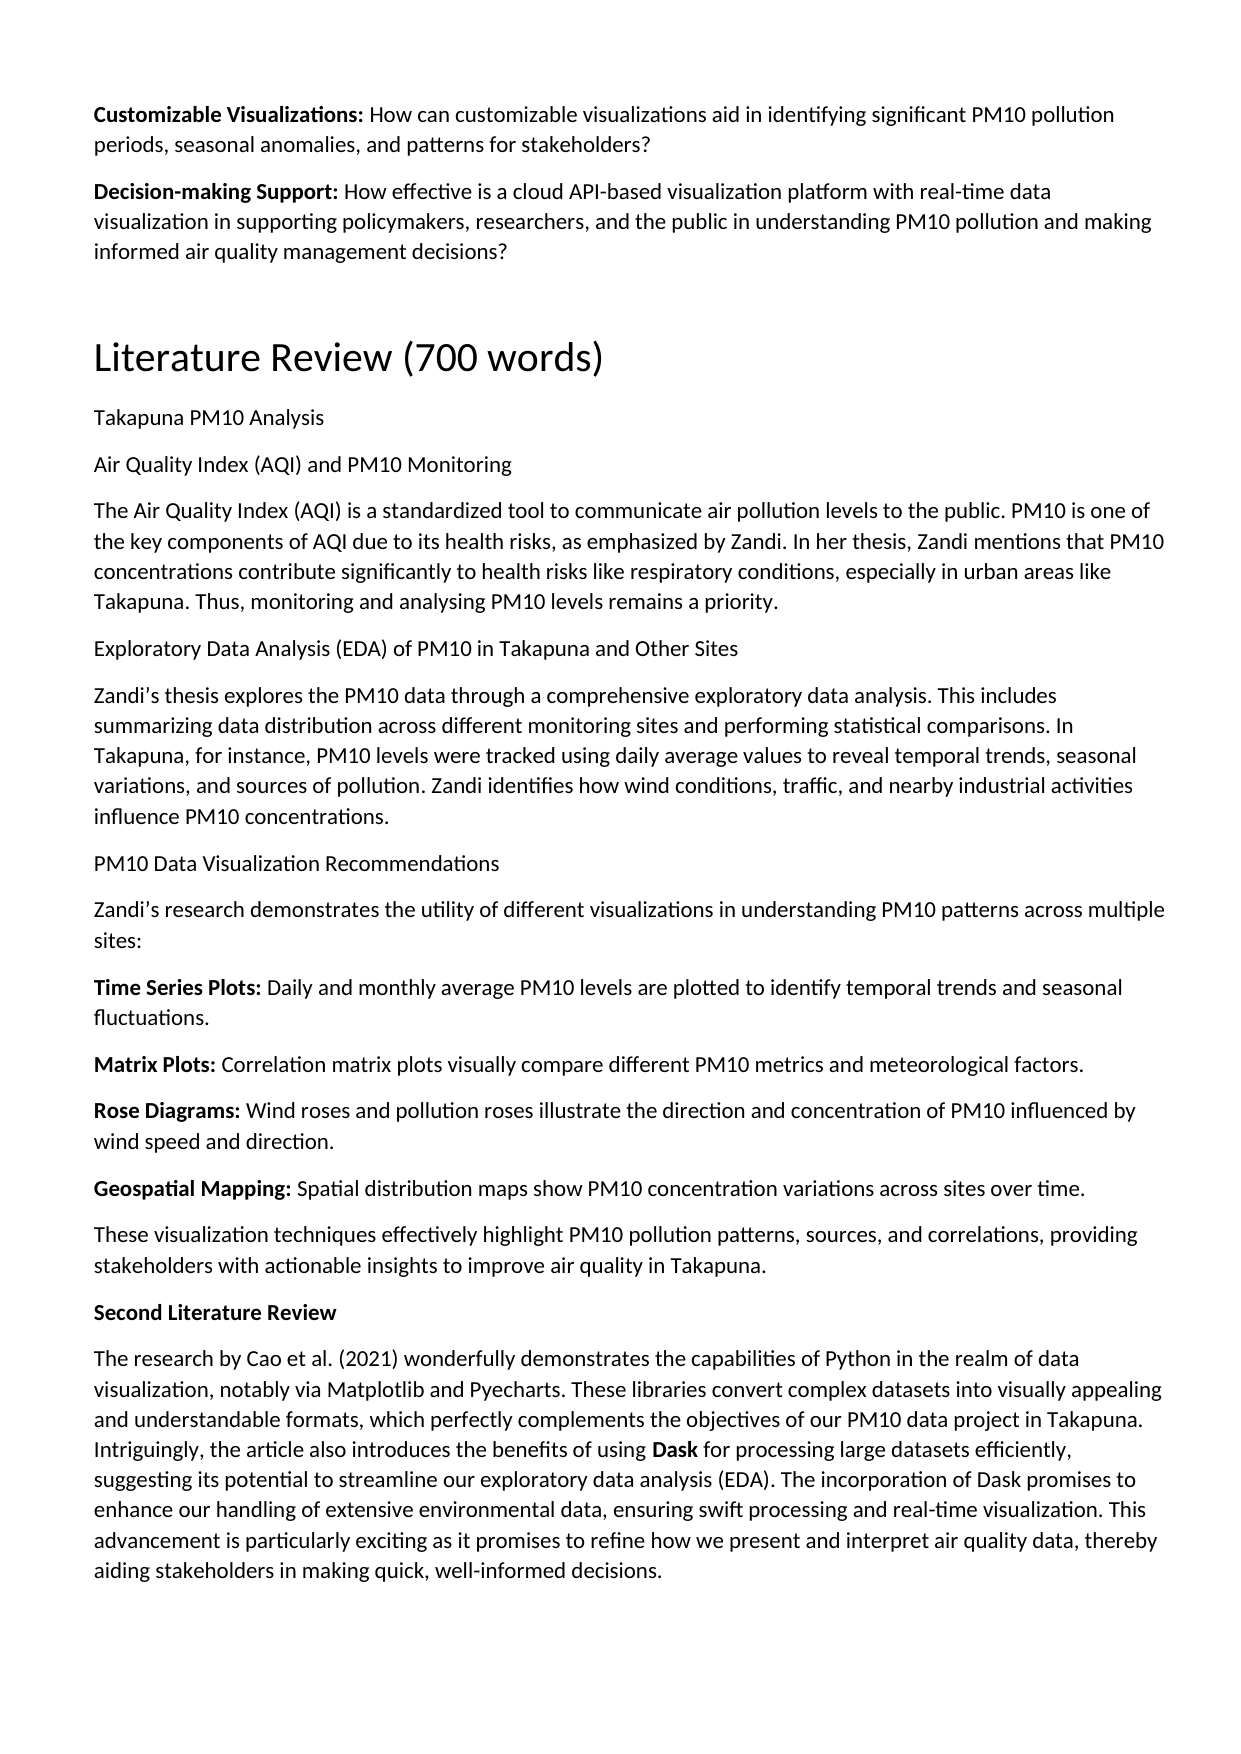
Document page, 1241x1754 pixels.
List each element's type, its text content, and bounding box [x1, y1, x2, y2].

text The Air Quality Index (AQI) is a standardized tool to communicate air pollution levels to the public. PM10 is one of the key components of AQI due to its health risks, as emphasized by Zandi. In her thesis, Zandi mentions that PM10 concentrations contribute significantly to health risks like respiratory conditions, especially in urban areas like Takapuna​​. Thus, monitoring and analysing PM10 levels remains a priority. [94, 497, 1171, 615]
text Literature Review (700 words) [94, 331, 1171, 382]
text Customizable Visualizations: How can customizable visualizations aid in identifying significant PM10 pollution periods, seasonal anomalies, and patterns for stakeholders? [94, 100, 1171, 158]
text Air Quality Index (AQI) and PM10 Monitoring [94, 450, 1171, 478]
text PM10 Data Visualization Recommendations [94, 849, 1171, 877]
text Zandi’s thesis explores the PM10 data through a comprehensive exploratory data analysis. This includes summarizing data distribution across different monitoring sites and performing statistical comparisons. In Takapuna, for instance, PM10 levels were tracked using daily average values to reveal temporal trends, seasonal variations, and sources of pollution​​. Zandi identifies how wind conditions, traffic, and nearby industrial activities influence PM10 concentrations. [94, 681, 1171, 830]
text Zandi’s research demonstrates the utility of different visualizations in understanding PM10 patterns across multiple sites: [94, 896, 1171, 954]
text Time Series Plots: Daily and monthly average PM10 levels are plotted to identify temporal trends and seasonal fluctuations. [94, 973, 1171, 1031]
text Exploratory Data Analysis (EDA) of PM10 in Takapuna and Other Sites [94, 634, 1171, 662]
text Geospatial Mapping: Spatial distribution maps show PM10 concentration variations across sites over time. [94, 1174, 1171, 1202]
text These visualization techniques effectively highlight PM10 pollution patterns, sources, and correlations, providing stakeholders with actionable insights to improve air quality in Takapuna. [94, 1221, 1171, 1279]
text Takapuna PM10 Analysis [94, 403, 1171, 431]
text Second Literature Review [94, 1298, 1171, 1326]
text Rose Diagrams: Wind roses and pollution roses illustrate the direction and concentration of PM10 influenced by wind speed and direction. [94, 1097, 1171, 1155]
text Matrix Plots: Correlation matrix plots visually compare different PM10 metrics and meteorological factors. [94, 1050, 1171, 1078]
text Decision-making Support: How effective is a cloud API-based visualization platform with real-time data visualization in supporting policymakers, researchers, and the public in understanding PM10 pollution and making informed air quality management decisions? [94, 177, 1171, 266]
